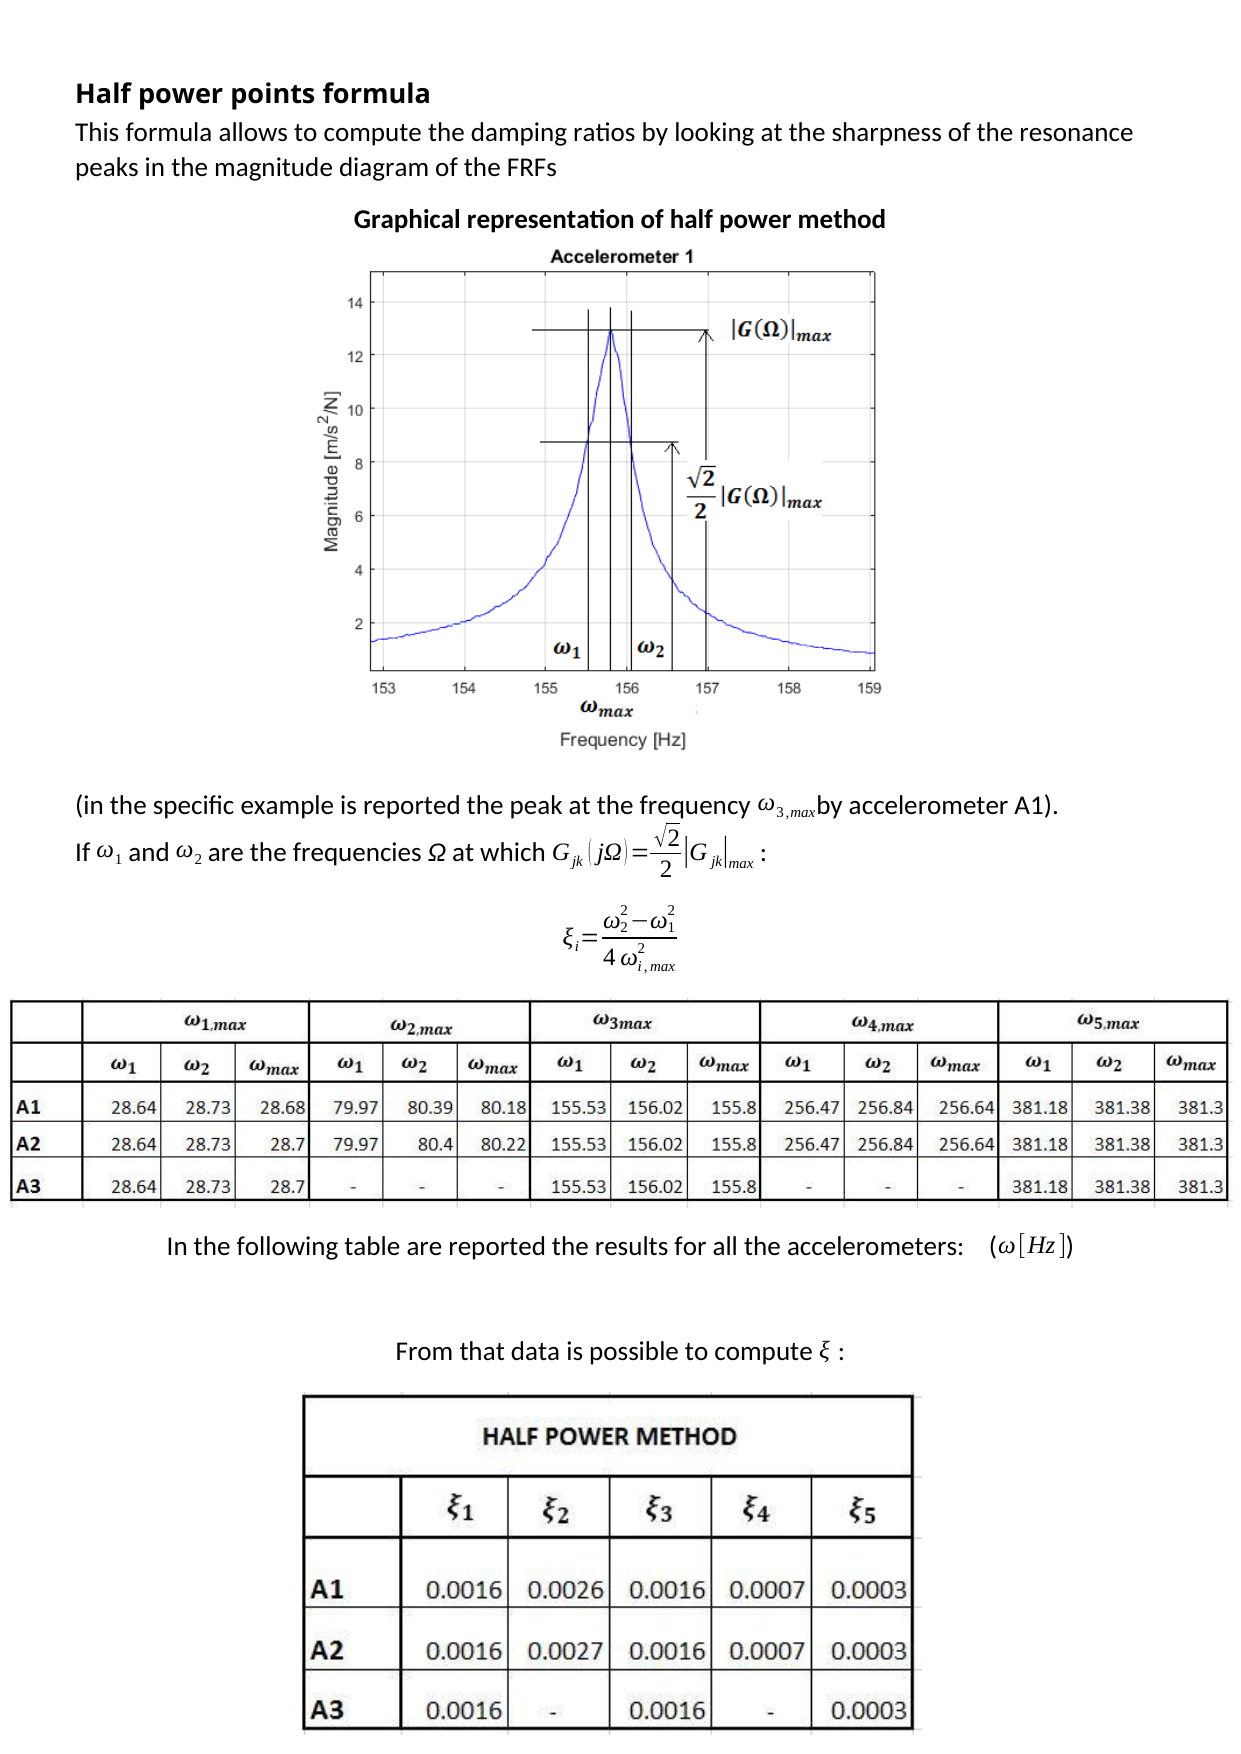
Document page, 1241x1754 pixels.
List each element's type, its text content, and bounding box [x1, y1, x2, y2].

picture [285, 235, 964, 760]
subtitle Half power points formula [75, 75, 1165, 112]
picture [8, 998, 1233, 1208]
picture [301, 1392, 922, 1735]
text From that data is possible to compute : [75, 1334, 1165, 1367]
text If and are the frequencies Ω at which : [75, 821, 1165, 882]
text (in the specific example is reported the peak at the frequency by accelerometer A1). [75, 788, 1165, 821]
text This formula allows to compute the damping ratios by looking at the sharpness of the resonance peaks in the magnitude diagram of the FRFs [75, 115, 1165, 183]
text Graphical representation of half power method [75, 203, 1165, 236]
text In the following table are reported the results for all the accelerometers: () [75, 1208, 1165, 1262]
